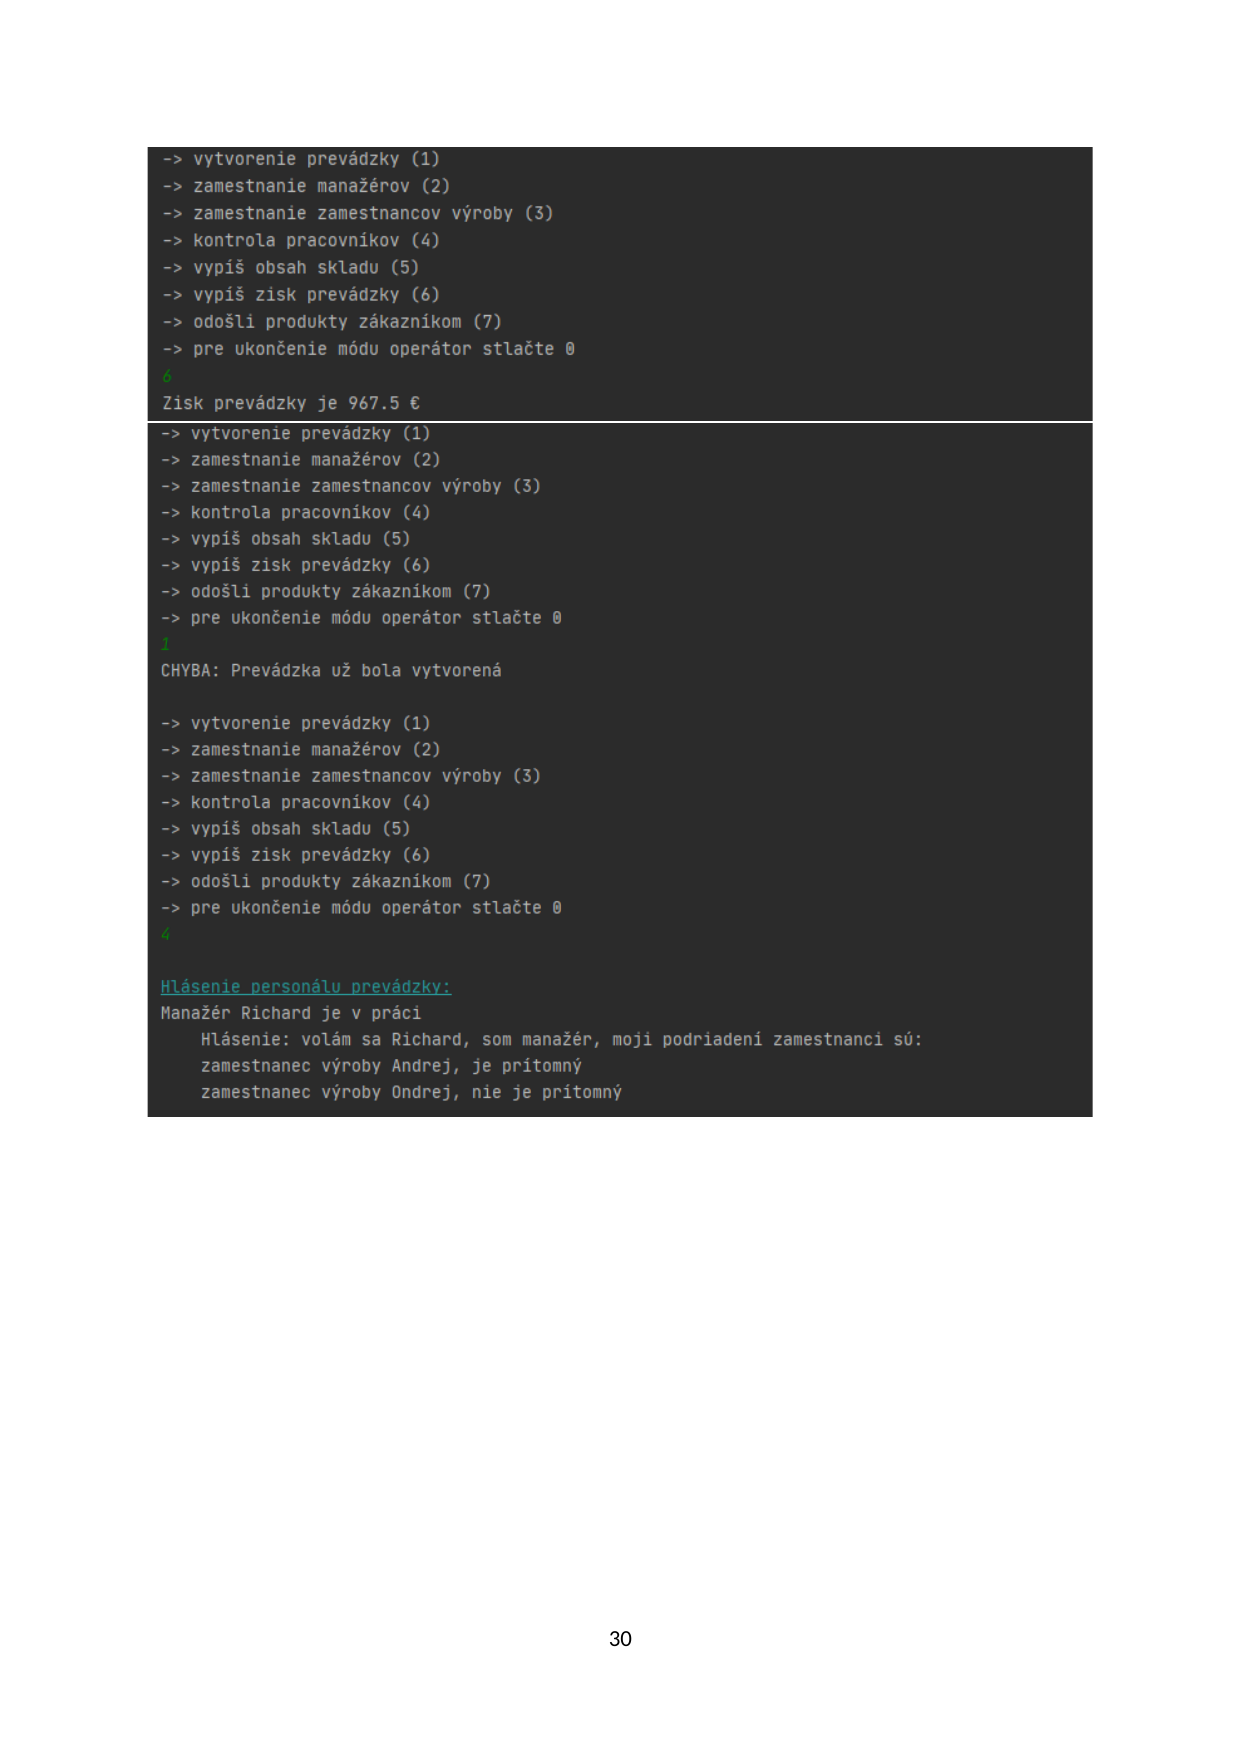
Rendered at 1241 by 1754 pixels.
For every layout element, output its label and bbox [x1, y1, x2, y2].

picture [147, 423, 1093, 1117]
picture [147, 147, 1093, 421]
